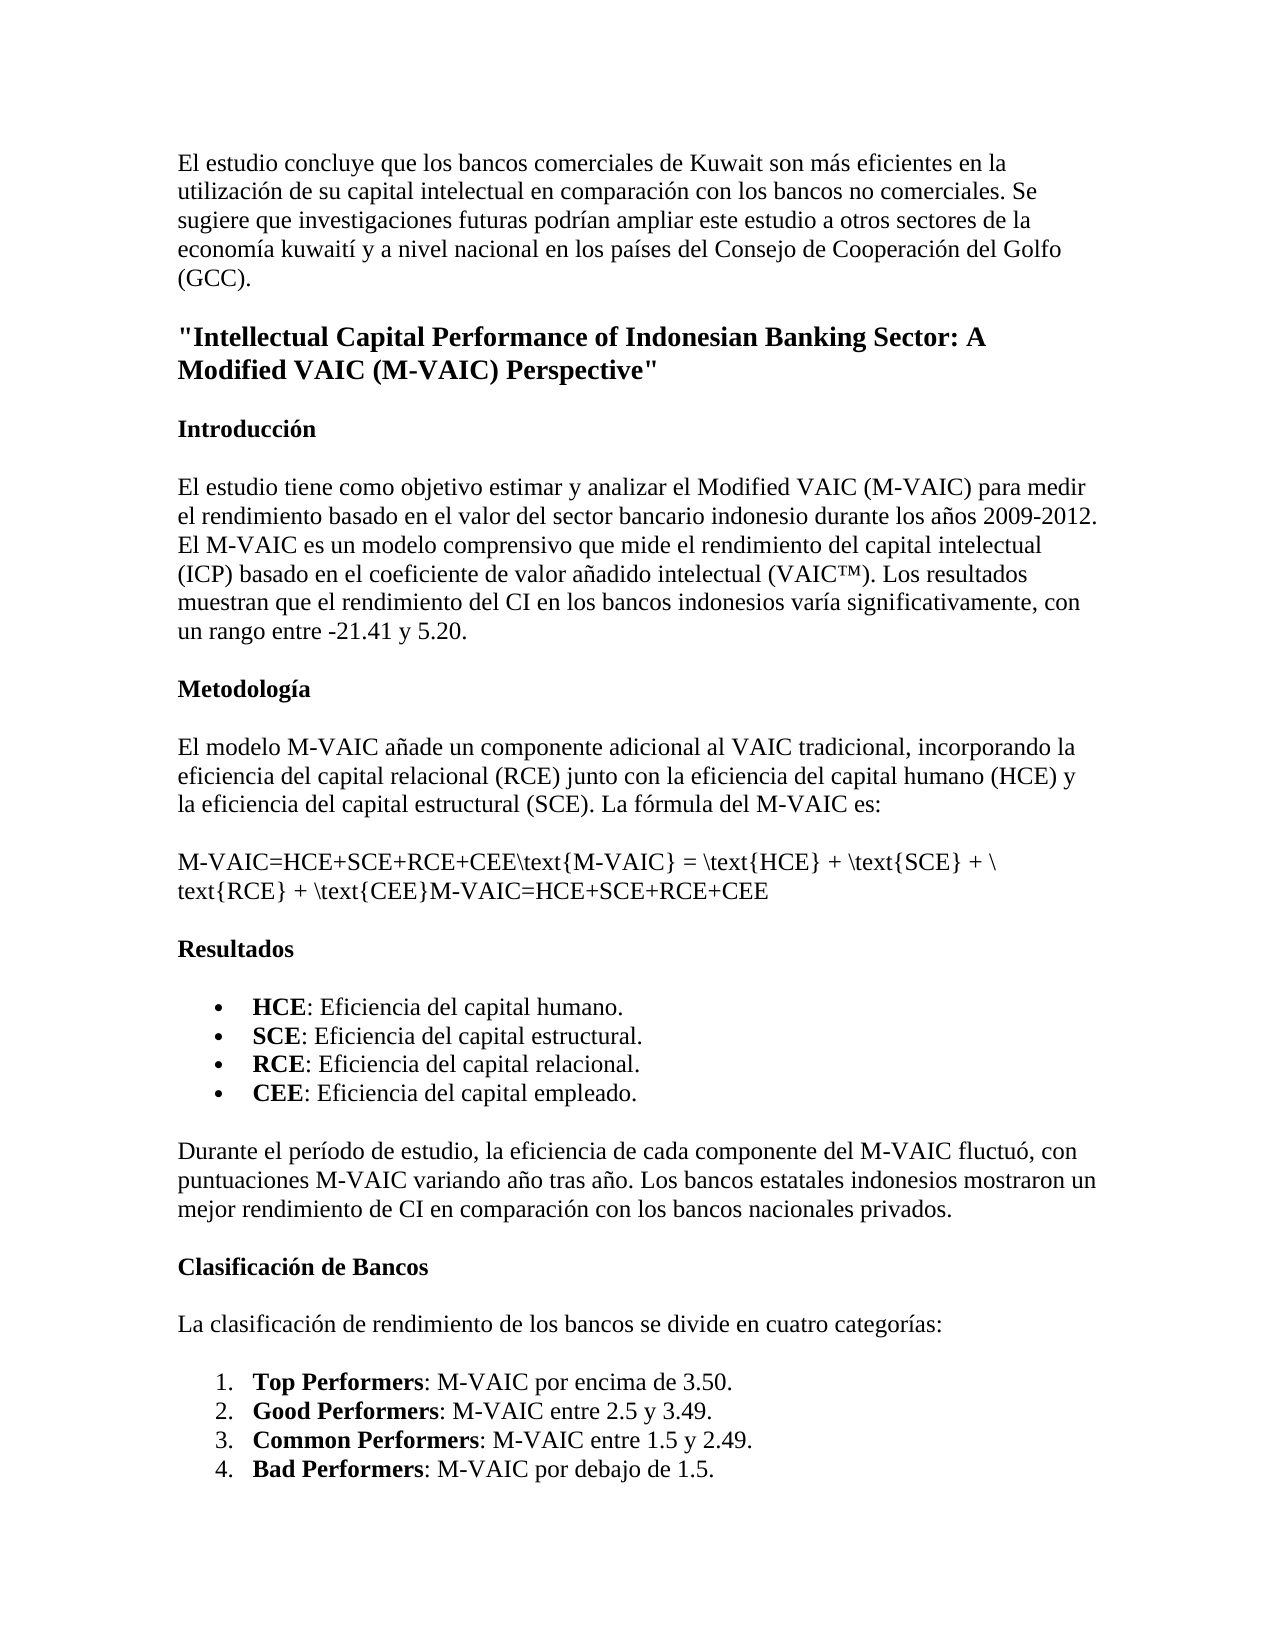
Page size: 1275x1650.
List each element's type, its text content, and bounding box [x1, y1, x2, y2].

list RCE: Eficiencia del capital relacional. [215, 1049, 1098, 1078]
text M-VAIC=HCE+SCE+RCE+CEE\text{M-VAIC} = \text{HCE} + \text{SCE} + \text{RCE} + \text{CEE}M-VAIC=HCE+SCE+RCE+CEE [177, 847, 1098, 905]
list Top Performers: M-VAIC por encima de 3.50. [215, 1367, 1098, 1396]
text Introducción [177, 414, 1098, 443]
text "Intellectual Capital Performance of Indonesian Banking Sector: A Modified VAIC (M-VAIC) Perspective" [177, 321, 1098, 385]
list Good Performers: M-VAIC entre 2.5 y 3.49. [215, 1396, 1098, 1425]
list SCE: Eficiencia del capital estructural. [215, 1021, 1098, 1049]
text Resultados [177, 934, 1098, 963]
text Clasificación de Bancos [177, 1252, 1098, 1280]
list Common Performers: M-VAIC entre 1.5 y 2.49. [215, 1425, 1098, 1454]
text El estudio concluye que los bancos comerciales de Kuwait son más eficientes en la utilización de su capital intelectual en comparación con los bancos no comerciales. Se sugiere que investigaciones futuras podrían ampliar este estudio a otros sectores de la economía kuwaití y a nivel nacional en los países del Consejo de Cooperación del Golfo (GCC). [177, 148, 1098, 291]
text Metodología [177, 674, 1098, 703]
text La clasificación de rendimiento de los bancos se divide en cuatro categorías: [177, 1309, 1098, 1338]
list HCE: Eficiencia del capital humano. [215, 992, 1098, 1021]
list CEE: Eficiencia del capital empleado. [215, 1078, 1098, 1107]
text El estudio tiene como objetivo estimar y analizar el Modified VAIC (M-VAIC) para medir el rendimiento basado en el valor del sector bancario indonesio durante los años 2009-2012. El M-VAIC es un modelo comprensivo que mide el rendimiento del capital intelectual (ICP) basado en el coeficiente de valor añadido intelectual (VAIC™). Los resultados muestran que el rendimiento del CI en los bancos indonesios varía significativamente, con un rango entre -21.41 y 5.20. [177, 472, 1098, 645]
list Bad Performers: M-VAIC por debajo de 1.5. [215, 1454, 1098, 1482]
text El modelo M-VAIC añade un componente adicional al VAIC tradicional, incorporando la eficiencia del capital relacional (RCE) junto con la eficiencia del capital humano (HCE) y la eficiencia del capital estructural (SCE). La fórmula del M-VAIC es: [177, 732, 1098, 818]
text Durante el período de estudio, la eficiencia de cada componente del M-VAIC fluctuó, con puntuaciones M-VAIC variando año tras año. Los bancos estatales indonesios mostraron un mejor rendimiento de CI en comparación con los bancos nacionales privados. [177, 1136, 1098, 1222]
